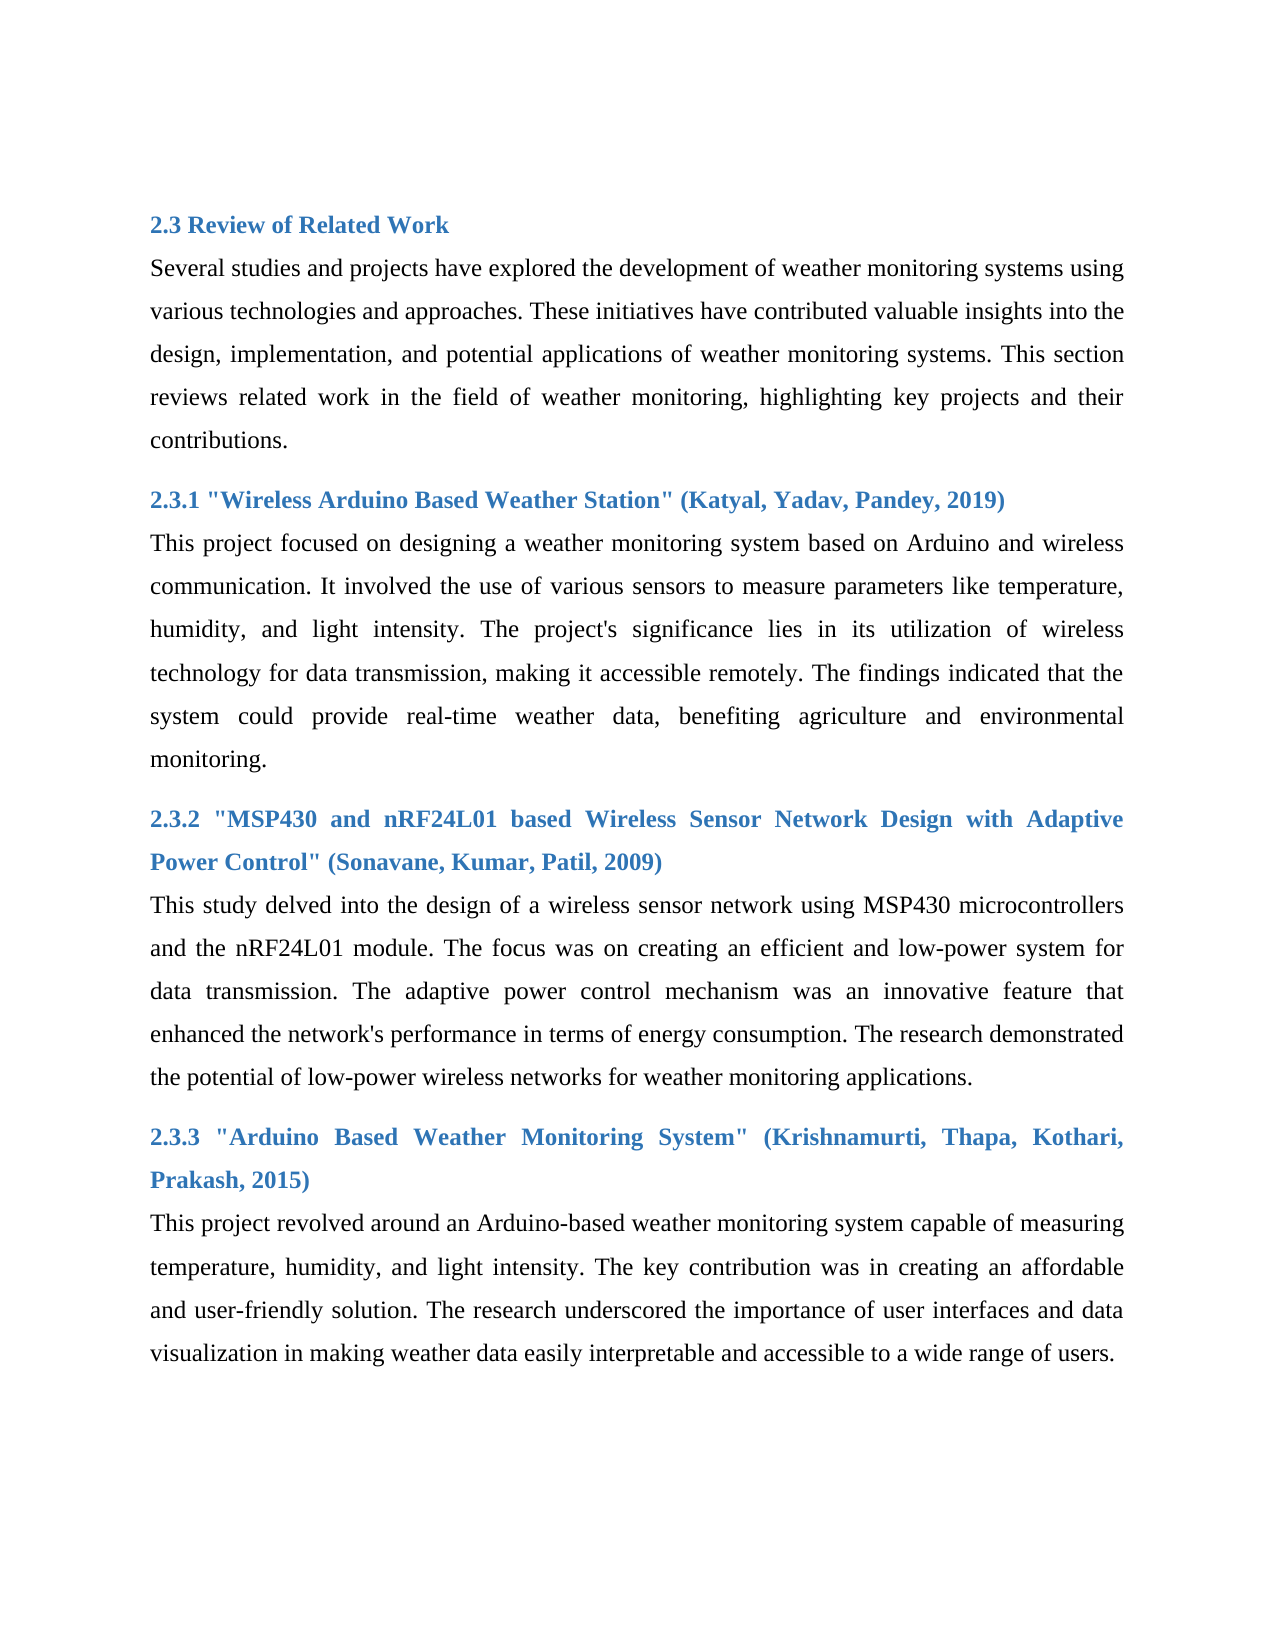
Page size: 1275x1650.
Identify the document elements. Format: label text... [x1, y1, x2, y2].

text This study delved into the design of a wireless sensor network using MSP430 microcontrollers and the nRF24L01 module. The focus was on creating an efficient and low-power system for data transmission. The adaptive power control mechanism was an innovative feature that enhanced the network's performance in terms of energy consumption. The research demonstrated the potential of low-power wireless networks for weather monitoring applications. [150, 890, 1125, 1091]
text This project focused on designing a weather monitoring system based on Arduino and wireless communication. It involved the use of various sensors to measure parameters like temperature, humidity, and light intensity. The project's significance lies in its utilization of wireless technology for data transmission, making it accessible remotely. The findings indicated that the system could provide real-time weather data, benefiting agriculture and environmental monitoring. [150, 528, 1125, 773]
subtitle 2.3.3 "Arduino Based Weather Monitoring System" (Krishnamurti, Thapa, Kothari, Prakash, 2015) [150, 1122, 1125, 1194]
subtitle 2.3.1 "Wireless Arduino Based Weather Station" (Katyal, Yadav, Pandey, 2019) [150, 485, 1125, 514]
text Several studies and projects have explored the development of weather monitoring systems using various technologies and approaches. These initiatives have contributed valuable insights into the design, implementation, and potential applications of weather monitoring systems. This section reviews related work in the field of weather monitoring, highlighting key projects and their contributions. [150, 253, 1125, 454]
subtitle 2.3 Review of Related Work [150, 210, 1125, 238]
subtitle 2.3.2 "MSP430 and nRF24L01 based Wireless Sensor Network Design with Adaptive Power Control" (Sonavane, Kumar, Patil, 2009) [150, 804, 1125, 876]
text This project revolved around an Arduino-based weather monitoring system capable of measuring temperature, humidity, and light intensity. The key contribution was in creating an affordable and user-friendly solution. The research underscored the importance of user interfaces and data visualization in making weather data easily interpretable and accessible to a wide range of users. [150, 1208, 1125, 1367]
